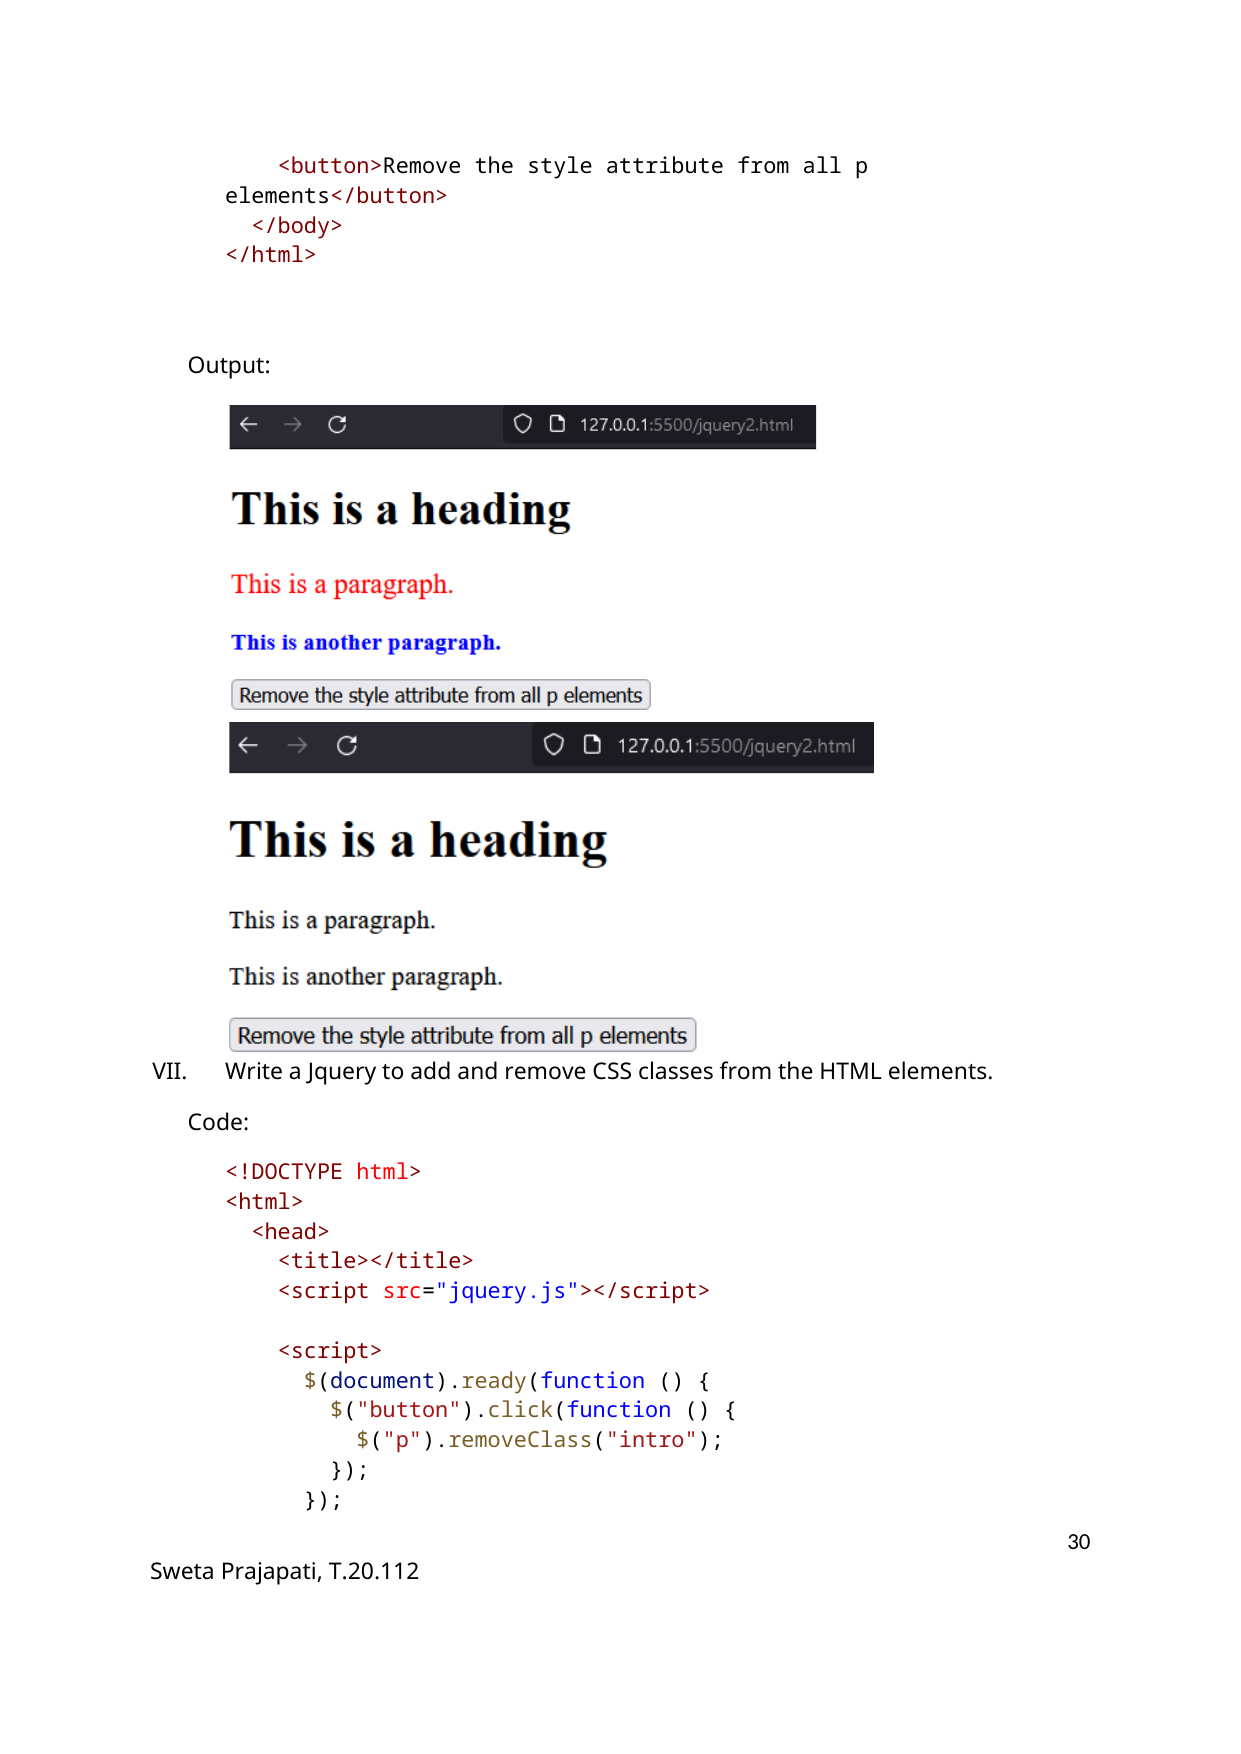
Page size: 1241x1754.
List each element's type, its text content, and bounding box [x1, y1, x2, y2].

text <button>Remove the style attribute from all p elements</button> [225, 150, 1090, 209]
text <script src="jquery.js"></script> [225, 1275, 1090, 1305]
text <title></title> [225, 1245, 1090, 1275]
text $("button").click(function () { [225, 1394, 1090, 1424]
text $("p").removeClass("intro"); [225, 1424, 1090, 1454]
text }); [225, 1454, 1090, 1484]
text </html> [225, 239, 1090, 269]
text <html> [225, 1186, 1090, 1216]
text Output: [187, 349, 1090, 381]
text <script> [225, 1335, 1090, 1364]
list Write a Jquery to add and remove CSS classes from the HTML elements. [187, 1055, 1090, 1086]
text $(document).ready(function () { [225, 1364, 1090, 1394]
text <!DOCTYPE html> [225, 1156, 1090, 1186]
text }); [225, 1484, 1090, 1513]
picture [229, 405, 874, 1059]
text </body> [225, 209, 1090, 239]
text Code: [187, 1106, 1090, 1137]
text <head> [225, 1216, 1090, 1245]
